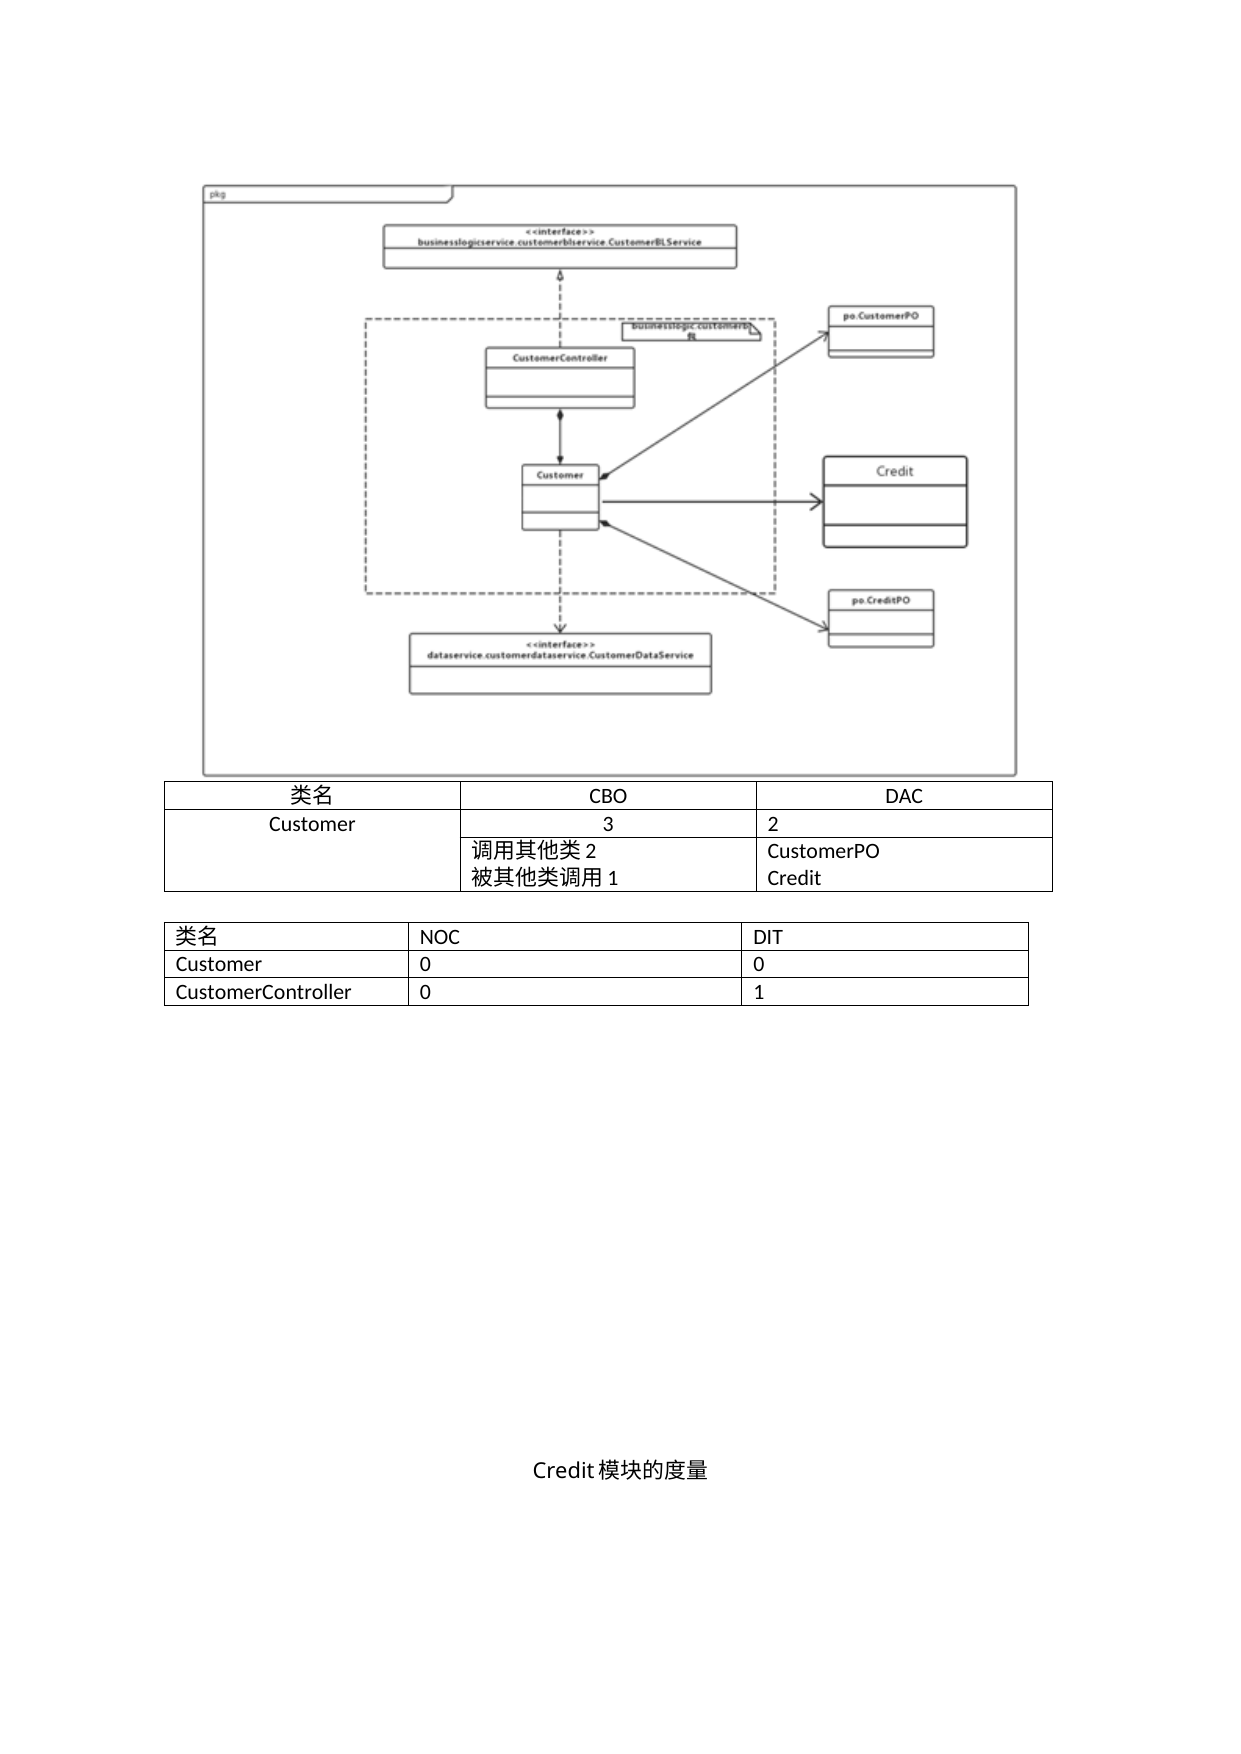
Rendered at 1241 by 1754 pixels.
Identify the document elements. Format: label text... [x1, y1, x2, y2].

table_cell 3 [461, 810, 756, 837]
table_cell 2 [757, 810, 1052, 837]
table_cell 0 [409, 951, 741, 977]
picture [187, 150, 1027, 781]
table_cell 调用其他类2 被其他类调用1 [461, 838, 756, 891]
table_cell CustomerController [165, 978, 408, 1005]
text Credit模块的度量 [187, 1453, 1053, 1485]
table_cell CustomerPO Credit [757, 838, 1052, 891]
table_cell 1 [742, 978, 1028, 1005]
table_cell 0 [409, 978, 741, 1005]
table_cell Customer [165, 810, 460, 891]
table_header NOC [409, 923, 741, 949]
table_header DAC [757, 782, 1052, 809]
table_header 类名 [165, 782, 460, 809]
table_header 类名 [165, 923, 408, 949]
table_header DIT [742, 923, 1028, 949]
table_header CBO [461, 782, 756, 809]
table_cell 0 [742, 951, 1028, 977]
table_cell Customer [165, 951, 408, 977]
